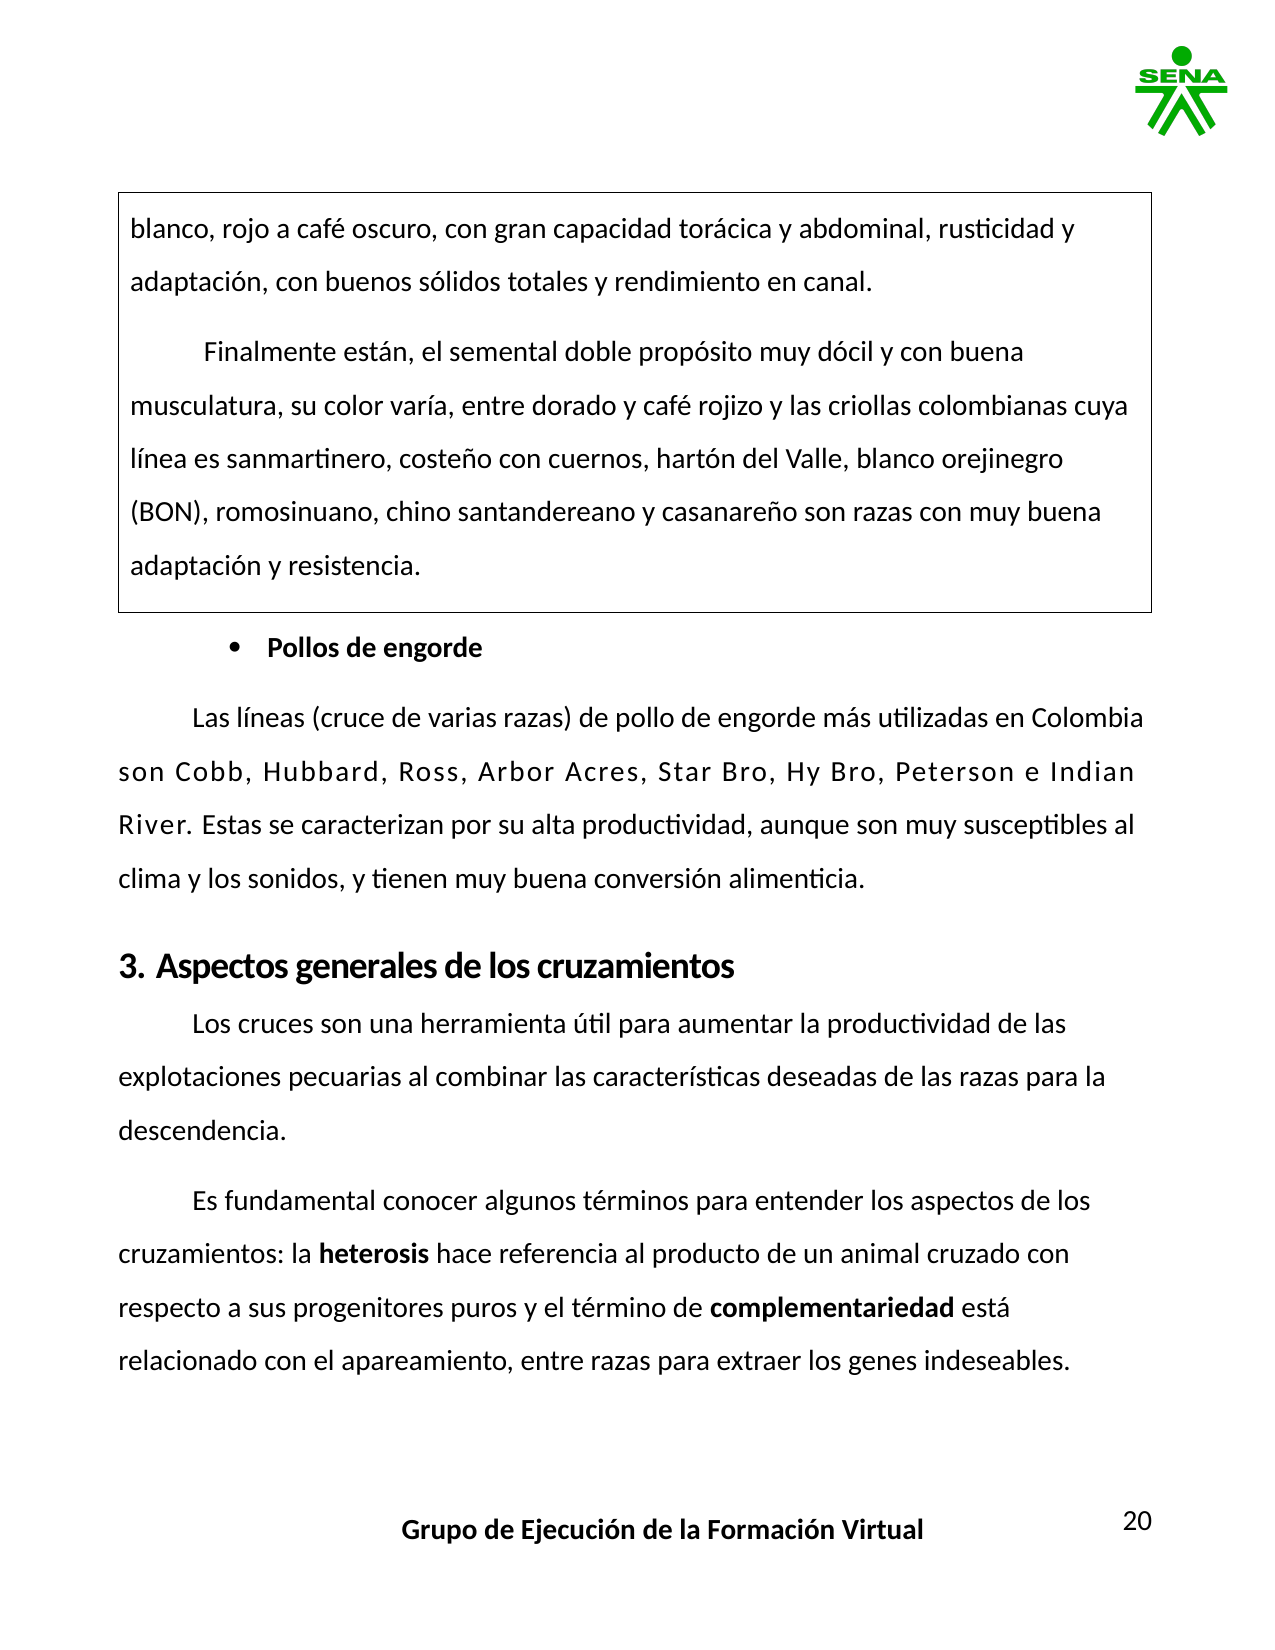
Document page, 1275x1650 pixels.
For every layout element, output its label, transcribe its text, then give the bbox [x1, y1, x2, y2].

text Las líneas (cruce de varias razas) de pollo de engorde más utilizadas en Colombia son Cobb, Hubbard, Ross, Arbor Acres, Star Bro, Hy Bro, Peterson e Indian River. Estas se caracterizan por su alta productividad, aunque son muy susceptibles al clima y los sonidos, y tienen muy buena conversión alimenticia. [118, 699, 1152, 896]
subtitle Aspectos generales de los cruzamientos [118, 942, 1152, 988]
text Es fundamental conocer algunos términos para entender los aspectos de los cruzamientos: la heterosis hace referencia al producto de un animal cruzado con respecto a sus progenitores puros y el término de complementariedad está relacionado con el apareamiento, entre razas para extraer los genes indeseables. [118, 1182, 1152, 1378]
list Pollos de engorde [229, 629, 1152, 665]
text Los cruces son una herramienta útil para aumentar la productividad de las explotaciones pecuarias al combinar las características deseadas de las razas para la descendencia. [118, 1005, 1152, 1147]
picture [1135, 46, 1228, 136]
